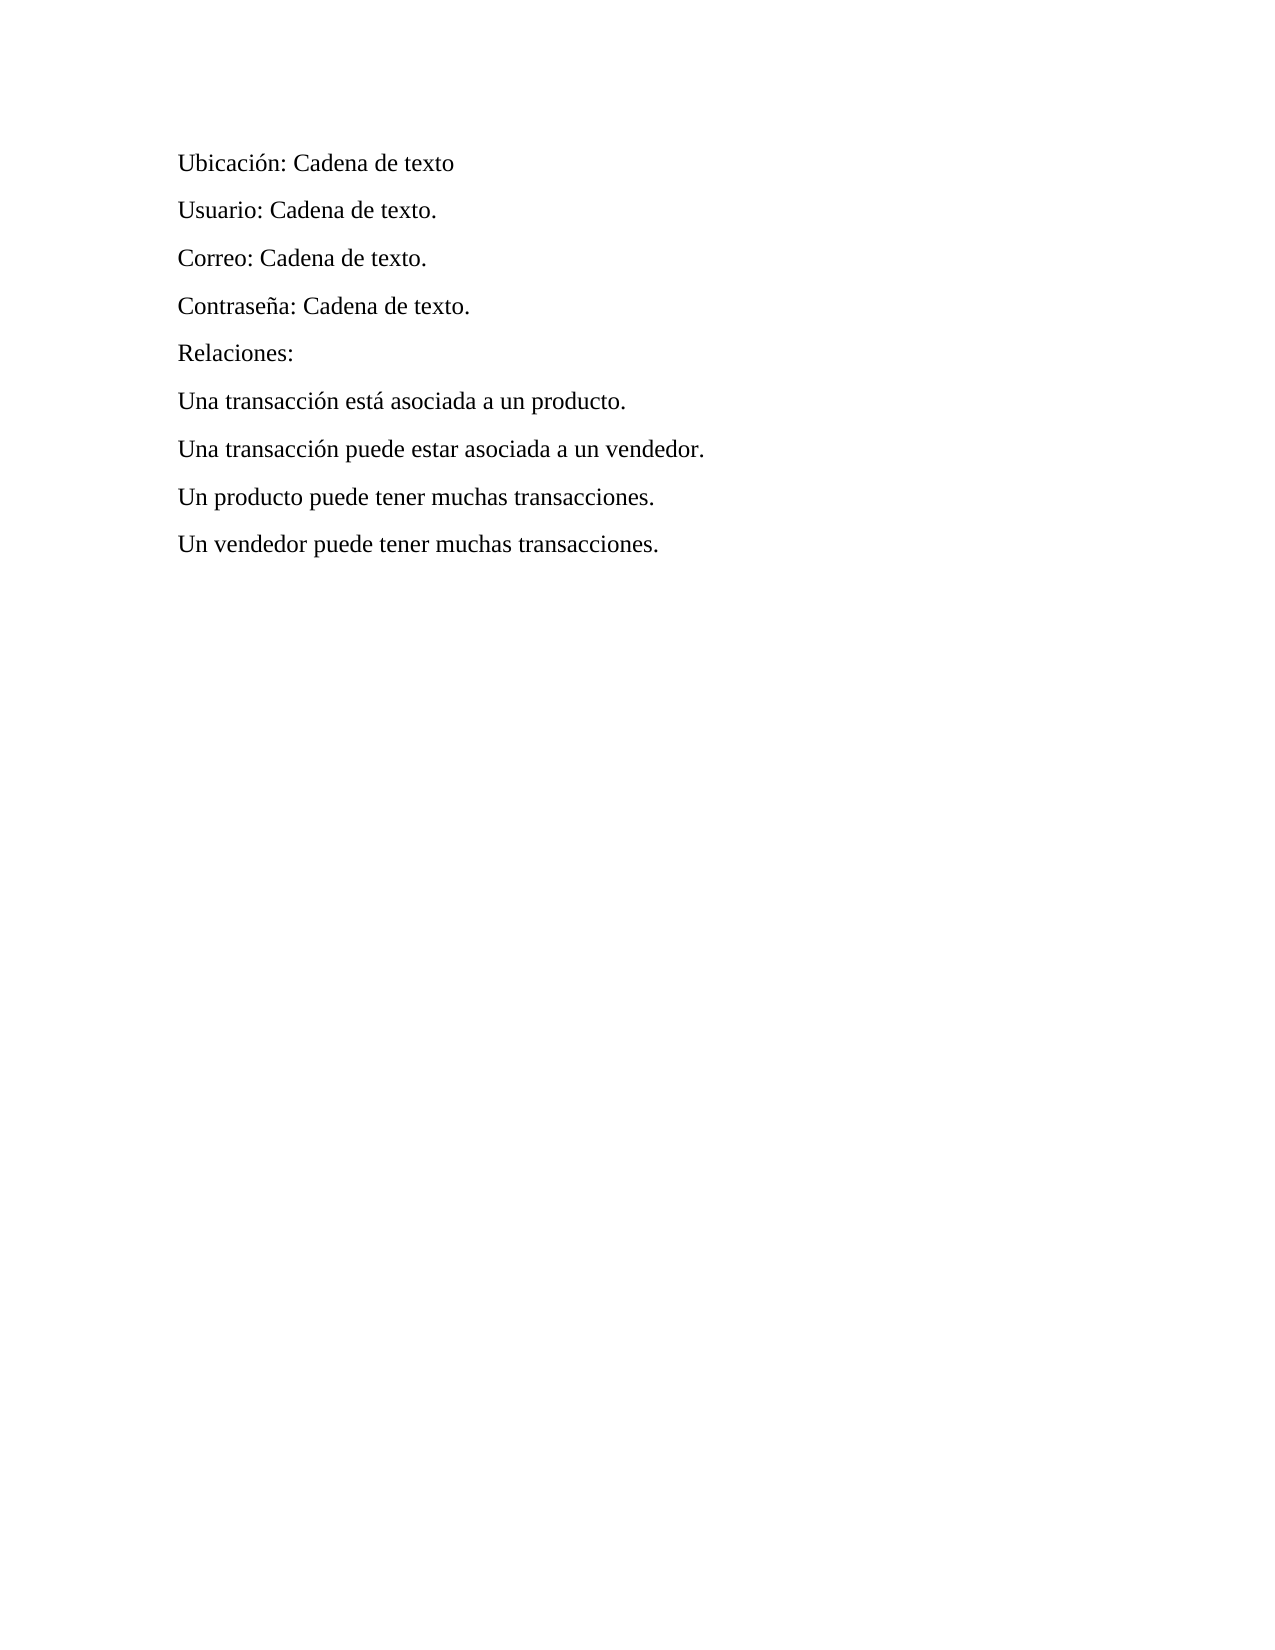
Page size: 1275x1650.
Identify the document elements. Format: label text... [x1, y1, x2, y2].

text Contraseña: Cadena de texto. [177, 291, 1098, 319]
text Una transacción puede estar asociada a un vendedor. [177, 434, 1098, 463]
text Usuario: Cadena de texto. [177, 195, 1098, 224]
text Un producto puede tener muchas transacciones. [177, 482, 1098, 510]
text Relaciones: [177, 338, 1098, 367]
text Correo: Cadena de texto. [177, 243, 1098, 272]
text Ubicación: Cadena de texto [177, 148, 1098, 176]
text Un vendedor puede tener muchas transacciones. [177, 529, 1098, 558]
text Una transacción está asociada a un producto. [177, 386, 1098, 415]
